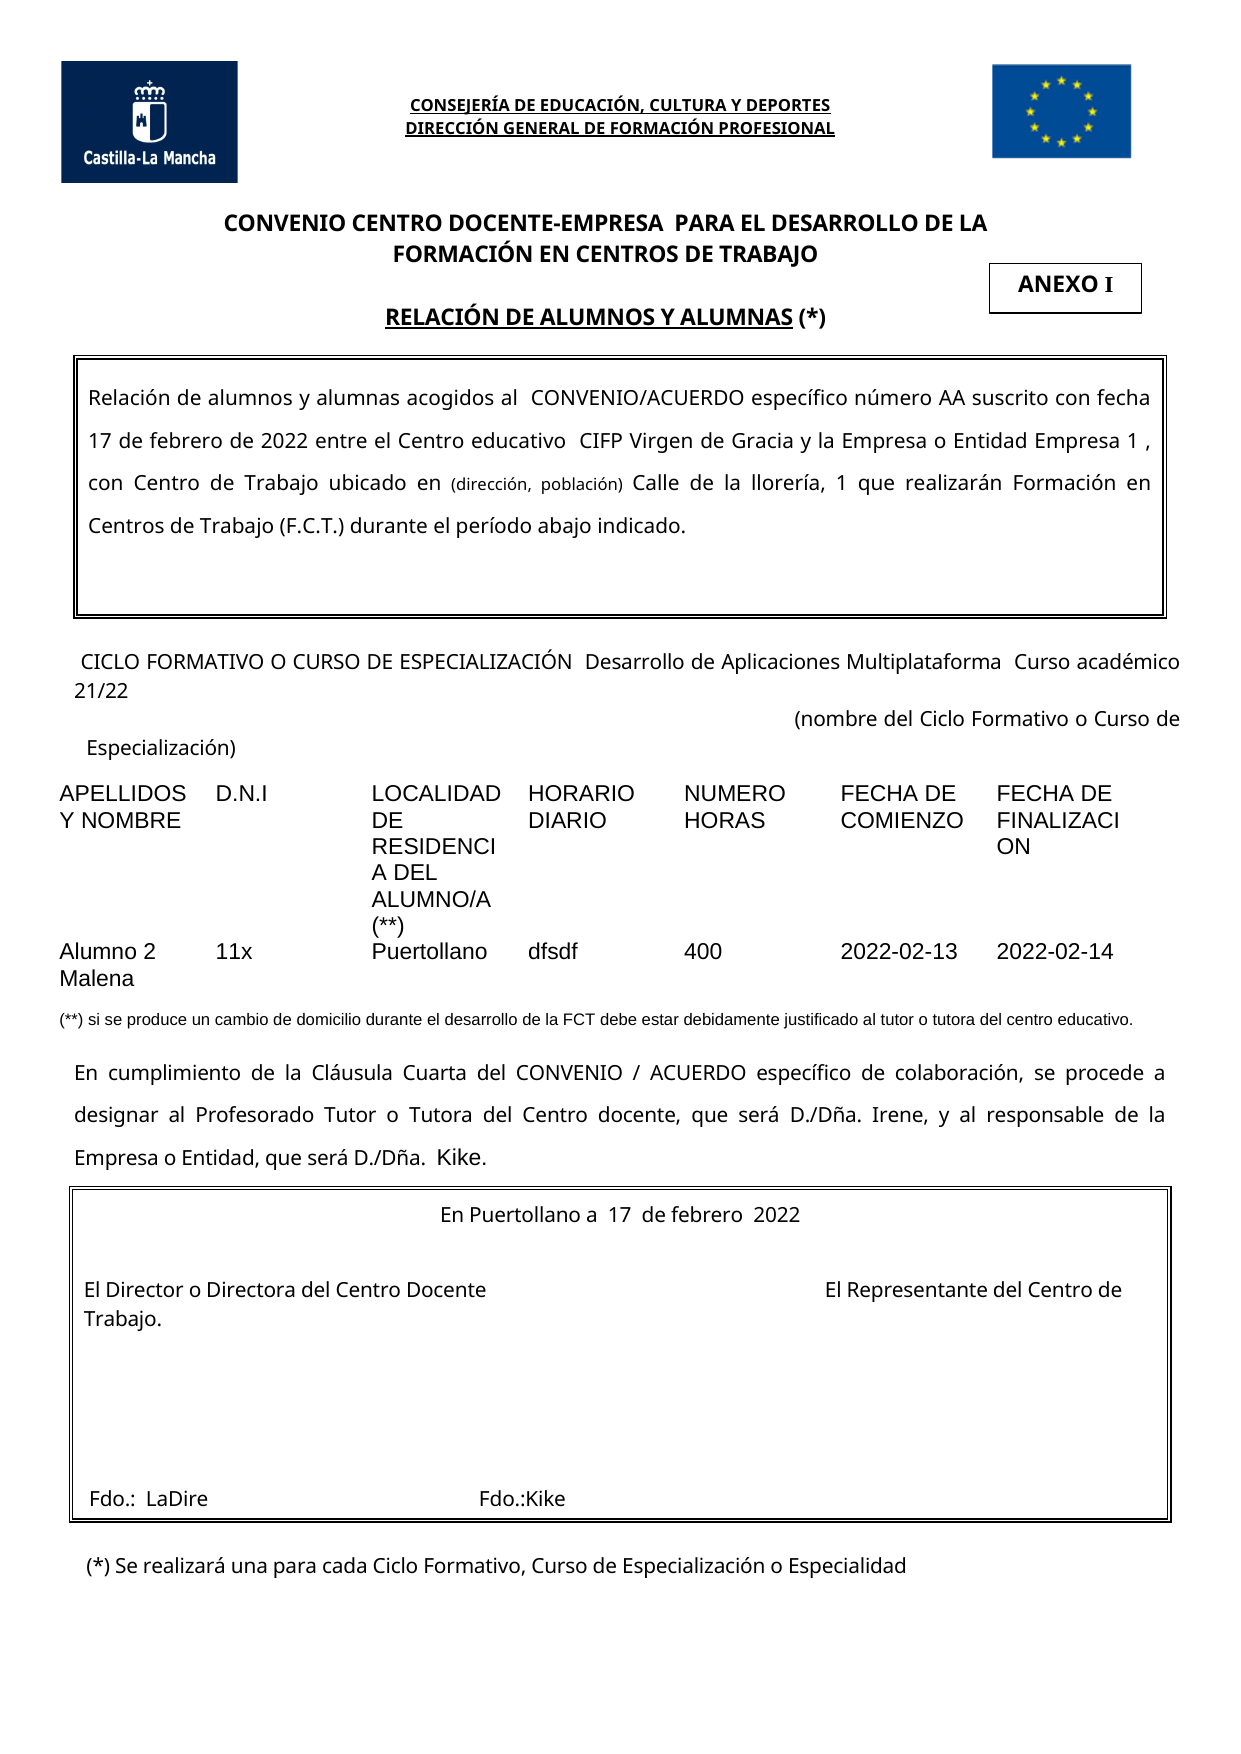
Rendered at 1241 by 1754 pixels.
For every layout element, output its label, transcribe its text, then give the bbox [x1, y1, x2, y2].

table_header FECHA DE FINALIZACION [985, 780, 1142, 938]
text (**) si se produce un cambio de domicilio durante el desarrollo de la FCT debe estar debidamente justificado al tutor o tutora del centro educativo. [59, 1010, 1181, 1029]
picture [61, 61, 238, 183]
table_cell 400 [673, 938, 829, 991]
text En cumplimiento de la Cláusula Cuarta del CONVENIO / ACUERDO específico de colaboración, se procede a designar al Profesorado Tutor o Tutora del Centro docente, que será D./Dña. Irene, y al responsable de la Empresa o Entidad, que será D./Dña. Kike. [74, 1058, 1167, 1171]
table_cell Puertollano [360, 938, 517, 991]
table_cell Alumno 2 Malena [48, 938, 204, 991]
text (*) Se realizará una para cada Ciclo Formativo, Curso de Especialización o Especialidad [86, 1551, 1181, 1579]
table_cell dfsdf [517, 938, 673, 991]
table_header HORARIO DIARIO [517, 780, 673, 938]
table_header En Puertollano a 17 de febrero 2022 El Director o Directora del Centro Docente El Representante del Centro de Trabajo. Fdo.: LaDire Fdo.:Kike [73, 1190, 1167, 1518]
table_cell 2022-02-13 [829, 938, 985, 991]
text CICLO FORMATIVO O CURSO DE ESPECIALIZACIÓN Desarrollo de Aplicaciones Multiplataforma Curso académico 21/22 [74, 647, 1181, 704]
table_header NUMERO HORAS [673, 780, 829, 938]
table_cell 2022-02-14 [985, 938, 1142, 991]
table_header FECHA DE COMIENZO [829, 780, 985, 938]
table_header APELLIDOS Y NOMBRE [48, 780, 204, 938]
table_header LOCALIDAD DE RESIDENCIA DEL ALUMNO/A (**) [360, 780, 517, 938]
table_cell 11x [204, 938, 360, 991]
text (nombre del Ciclo Formativo o Curso de Especialización) [86, 704, 1181, 761]
table_header Relación de alumnos y alumnas acogidos al CONVENIO/ACUERDO específico número AA suscrito con fecha 17 de febrero de 2022 entre el Centro educativo CIFP Virgen de Gracia y la Empresa o Entidad Empresa 1 , con Centro de Trabajo ubicado en (dirección, población) Calle de la llorería, 1 que realizarán Formación en Centros de Trabajo (F.C.T.) durante el período abajo indicado. [78, 360, 1162, 614]
picture [992, 64, 1133, 160]
table_header D.N.I [204, 780, 360, 938]
